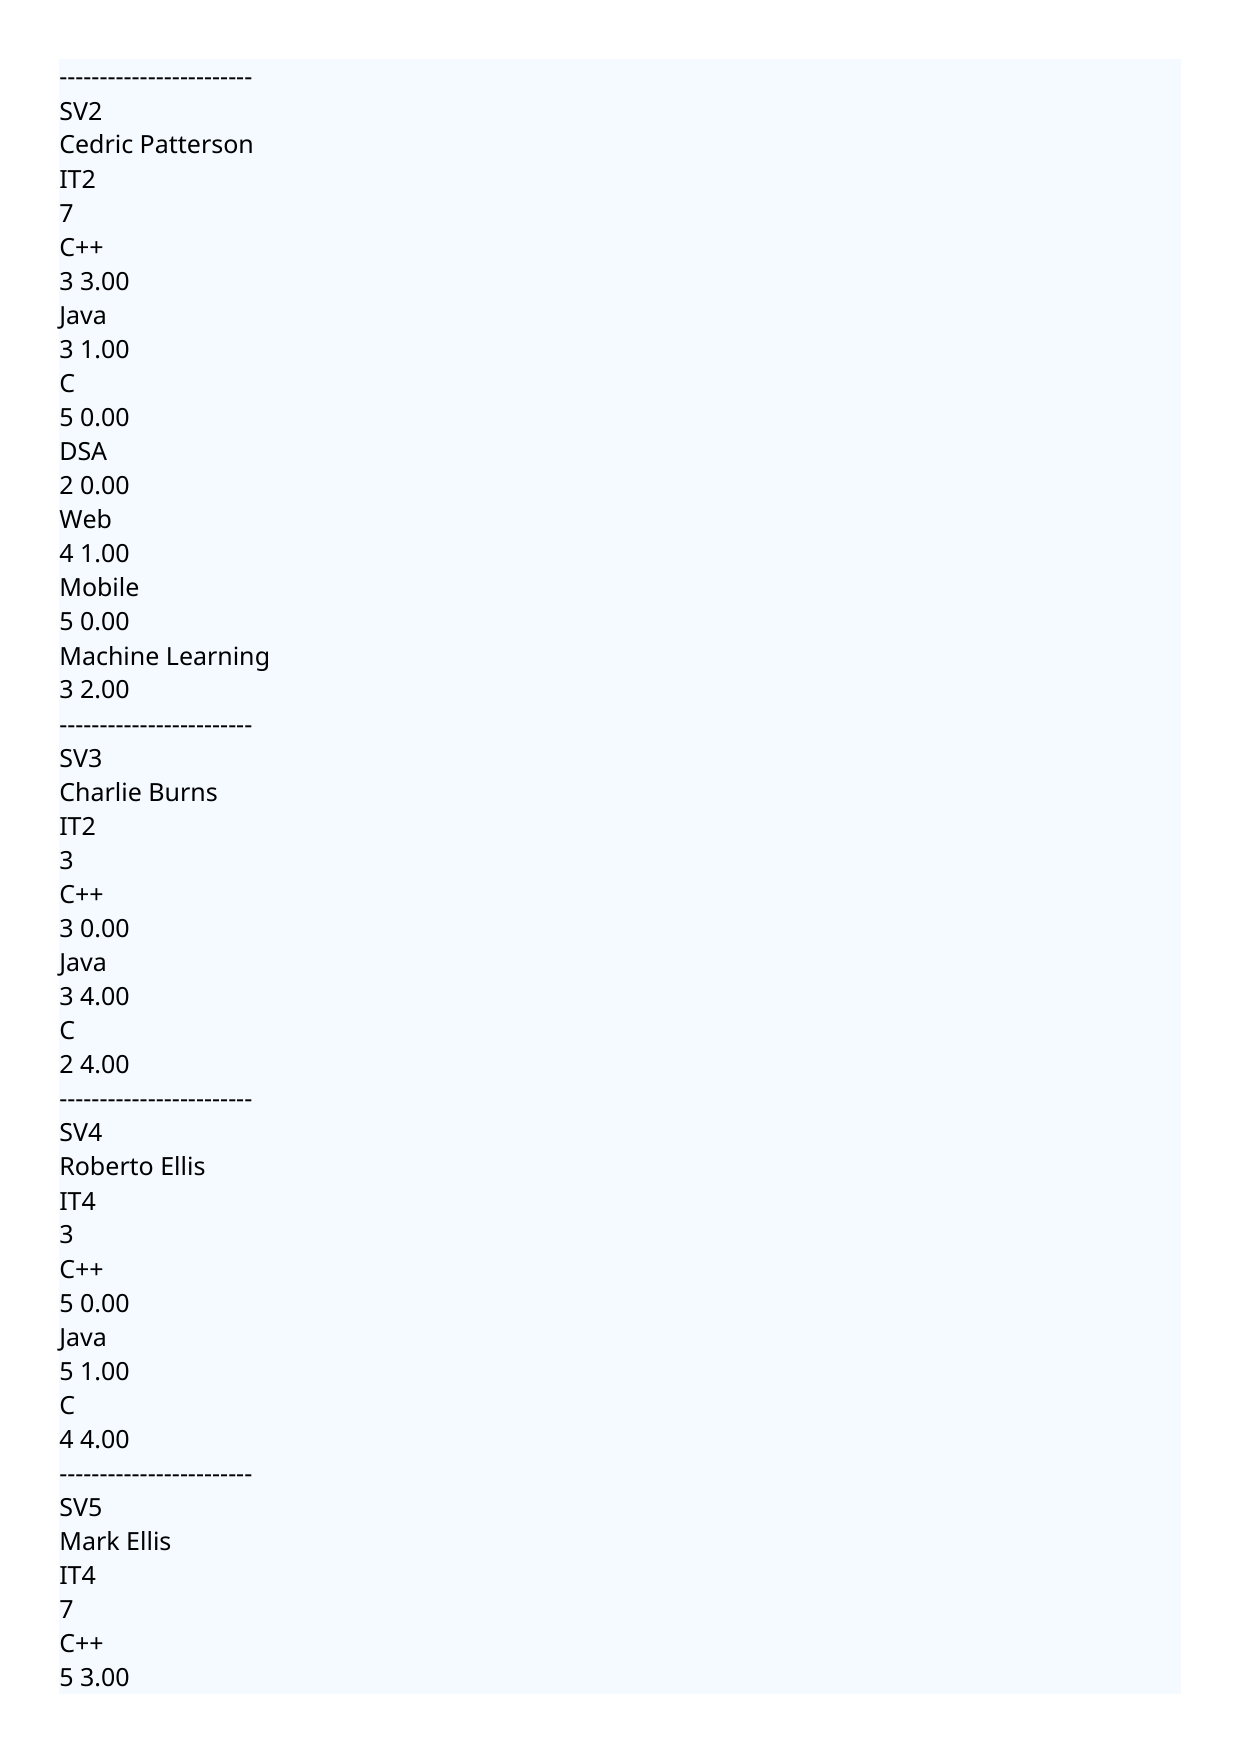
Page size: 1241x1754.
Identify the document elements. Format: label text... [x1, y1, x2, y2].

text ------------------------ [59, 1456, 1181, 1490]
text 4 1.00 [59, 536, 1181, 570]
text DSA [59, 434, 1181, 468]
text IT4 [59, 1558, 1181, 1592]
text C [59, 366, 1181, 400]
text 3 [59, 1217, 1181, 1251]
text SV2 [59, 93, 1181, 127]
text 3 3.00 [59, 263, 1181, 297]
text SV4 [59, 1115, 1181, 1149]
text 5 3.00 [59, 1660, 1181, 1694]
text C++ [59, 877, 1181, 911]
text SV3 [59, 740, 1181, 774]
text C [59, 1387, 1181, 1422]
text 5 0.00 [59, 400, 1181, 434]
text 5 0.00 [59, 604, 1181, 638]
text Java [59, 1319, 1181, 1353]
text 3 [59, 842, 1181, 877]
text 5 0.00 [59, 1285, 1181, 1319]
text Java [59, 297, 1181, 332]
text 7 [59, 195, 1181, 229]
text ------------------------ [59, 1081, 1181, 1115]
text C++ [59, 229, 1181, 263]
text Charlie Burns [59, 774, 1181, 808]
text 3 1.00 [59, 332, 1181, 366]
text 3 0.00 [59, 911, 1181, 945]
text 3 4.00 [59, 979, 1181, 1013]
text Roberto Ellis [59, 1149, 1181, 1183]
text 7 [59, 1592, 1181, 1626]
text 4 4.00 [59, 1422, 1181, 1456]
text 3 2.00 [59, 672, 1181, 706]
text Mark Ellis [59, 1524, 1181, 1558]
text C++ [59, 1251, 1181, 1285]
text 5 1.00 [59, 1353, 1181, 1387]
text Mobile [59, 570, 1181, 604]
text IT4 [59, 1183, 1181, 1217]
text Java [59, 945, 1181, 979]
text Machine Learning [59, 638, 1181, 672]
text IT2 [59, 808, 1181, 842]
text ------------------------ [59, 59, 1181, 93]
text C++ [59, 1626, 1181, 1660]
text IT2 [59, 161, 1181, 195]
text 2 4.00 [59, 1047, 1181, 1081]
text 2 0.00 [59, 468, 1181, 502]
text Cedric Patterson [59, 127, 1181, 161]
text C [59, 1013, 1181, 1047]
text SV5 [59, 1490, 1181, 1524]
text ------------------------ [59, 706, 1181, 740]
text Web [59, 502, 1181, 536]
